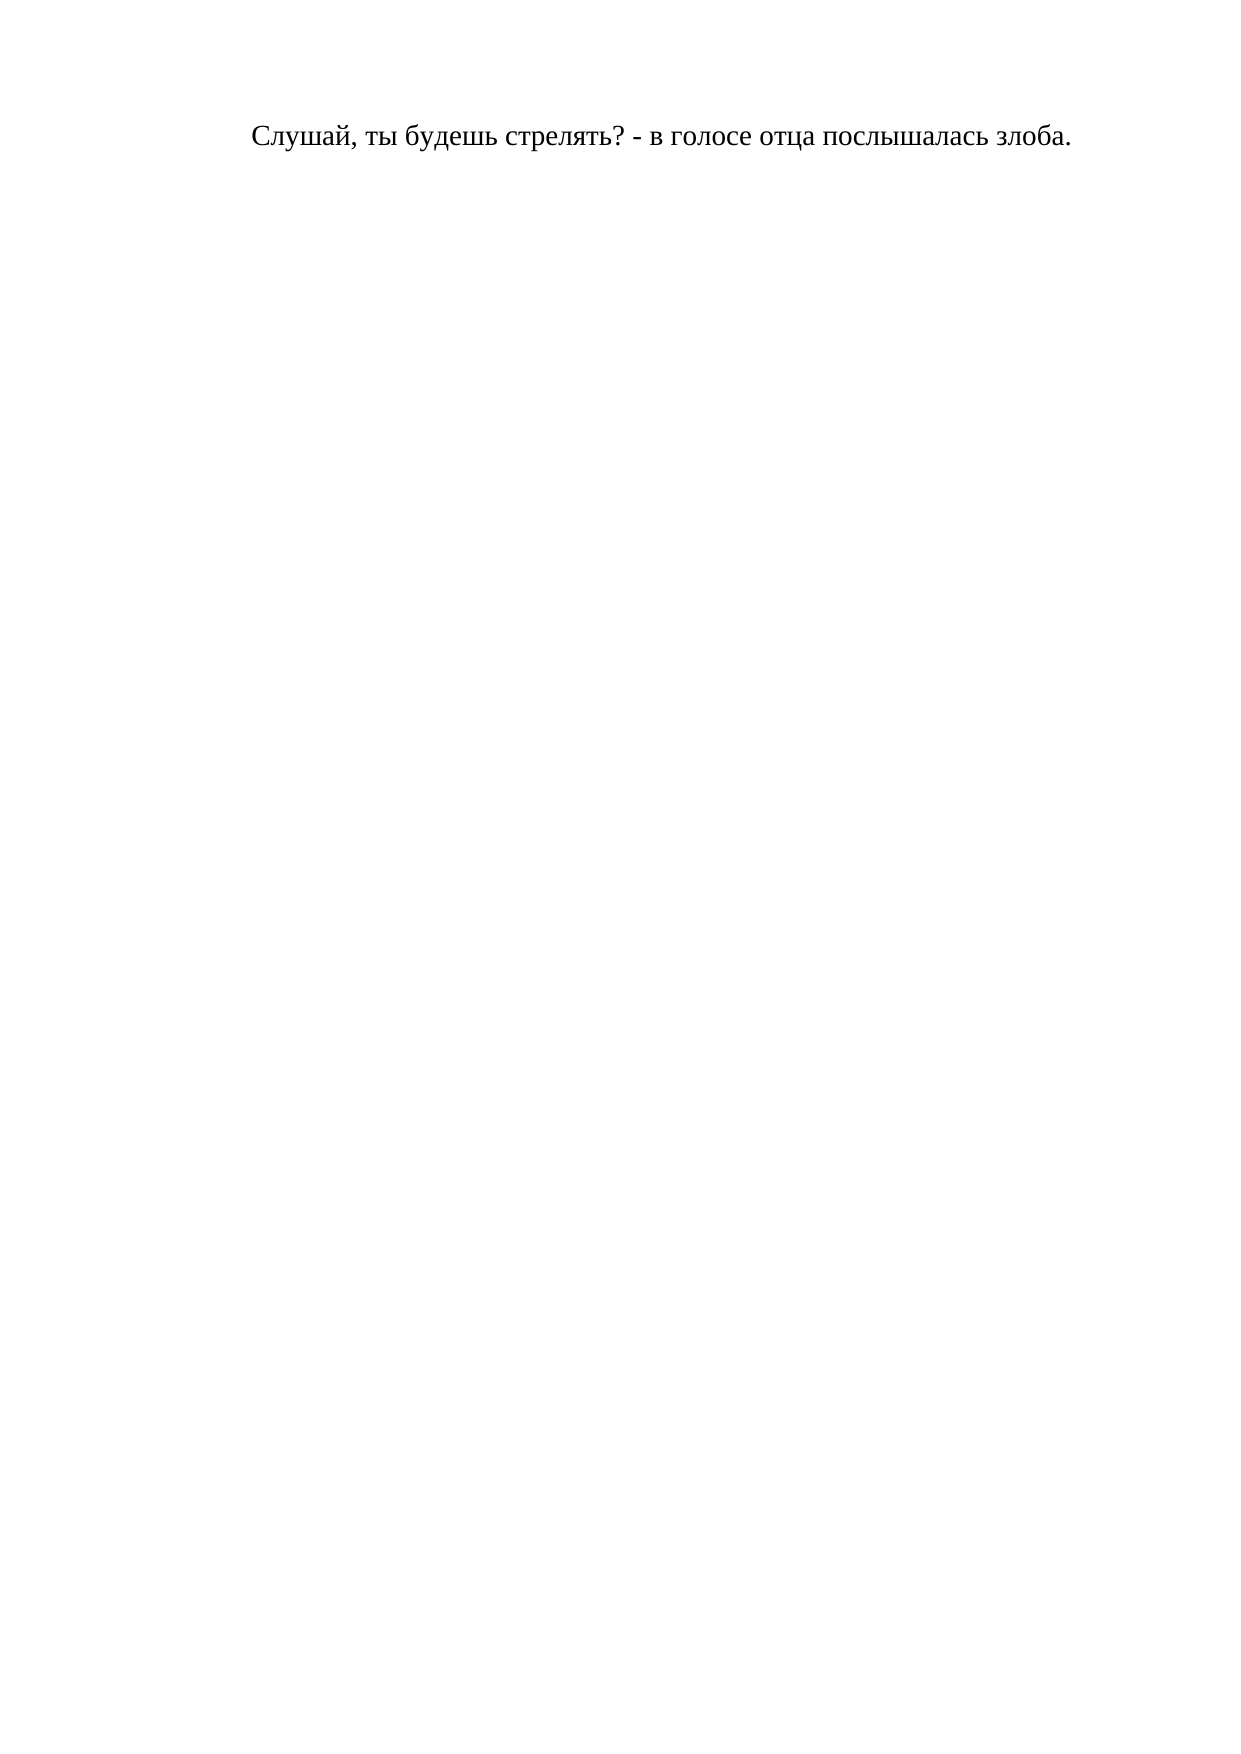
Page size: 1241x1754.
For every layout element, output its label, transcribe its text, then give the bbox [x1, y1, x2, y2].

text Слушай, ты будешь стрелять? - в голосе отца послышалась злоба. [177, 118, 1152, 152]
